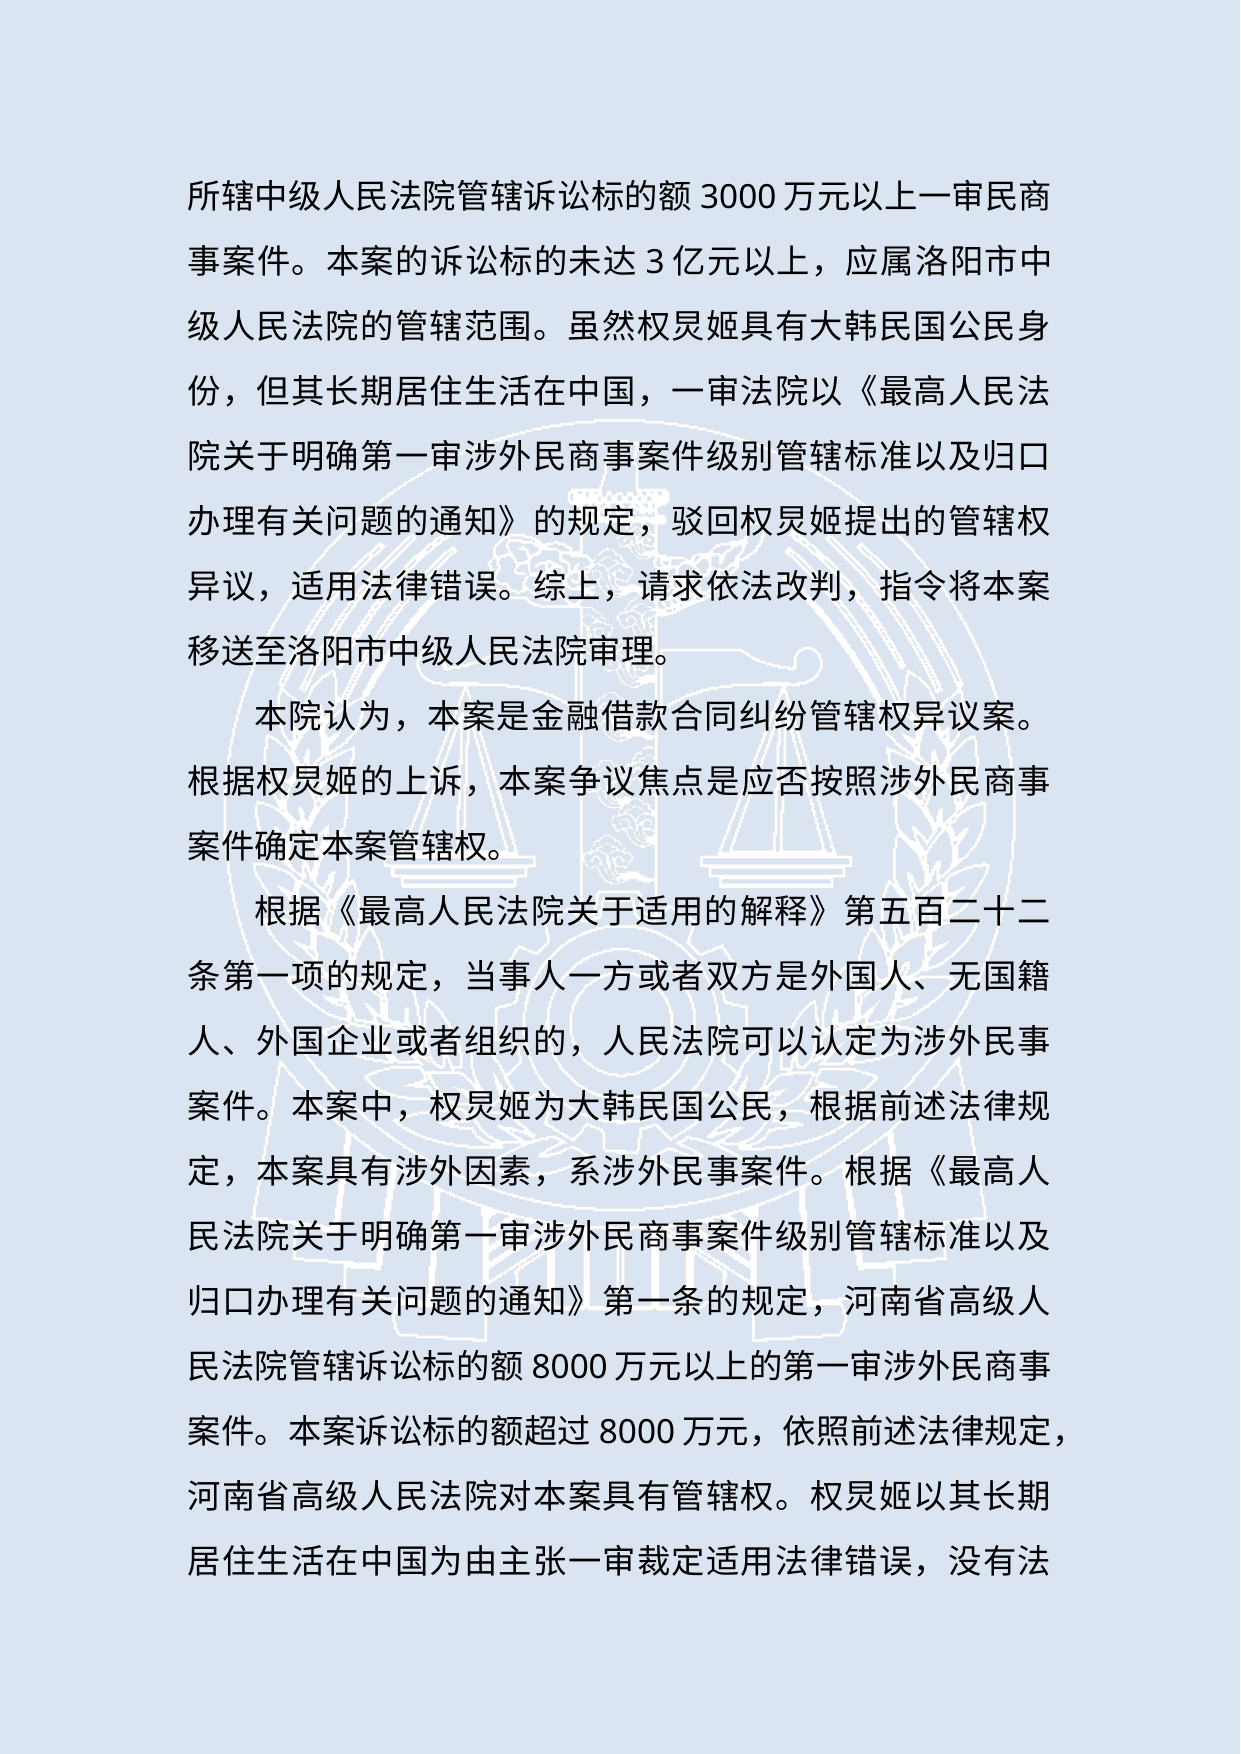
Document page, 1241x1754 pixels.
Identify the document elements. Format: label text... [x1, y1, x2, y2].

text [187, 877, 1053, 1592]
text 本院认为，本案是金融借款合同纠纷管辖权异议案。根据权炅姬的上诉，本案争议焦点是应否按照涉外民商事案件确定本案管辖权。 [187, 682, 1053, 877]
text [187, 162, 1053, 682]
